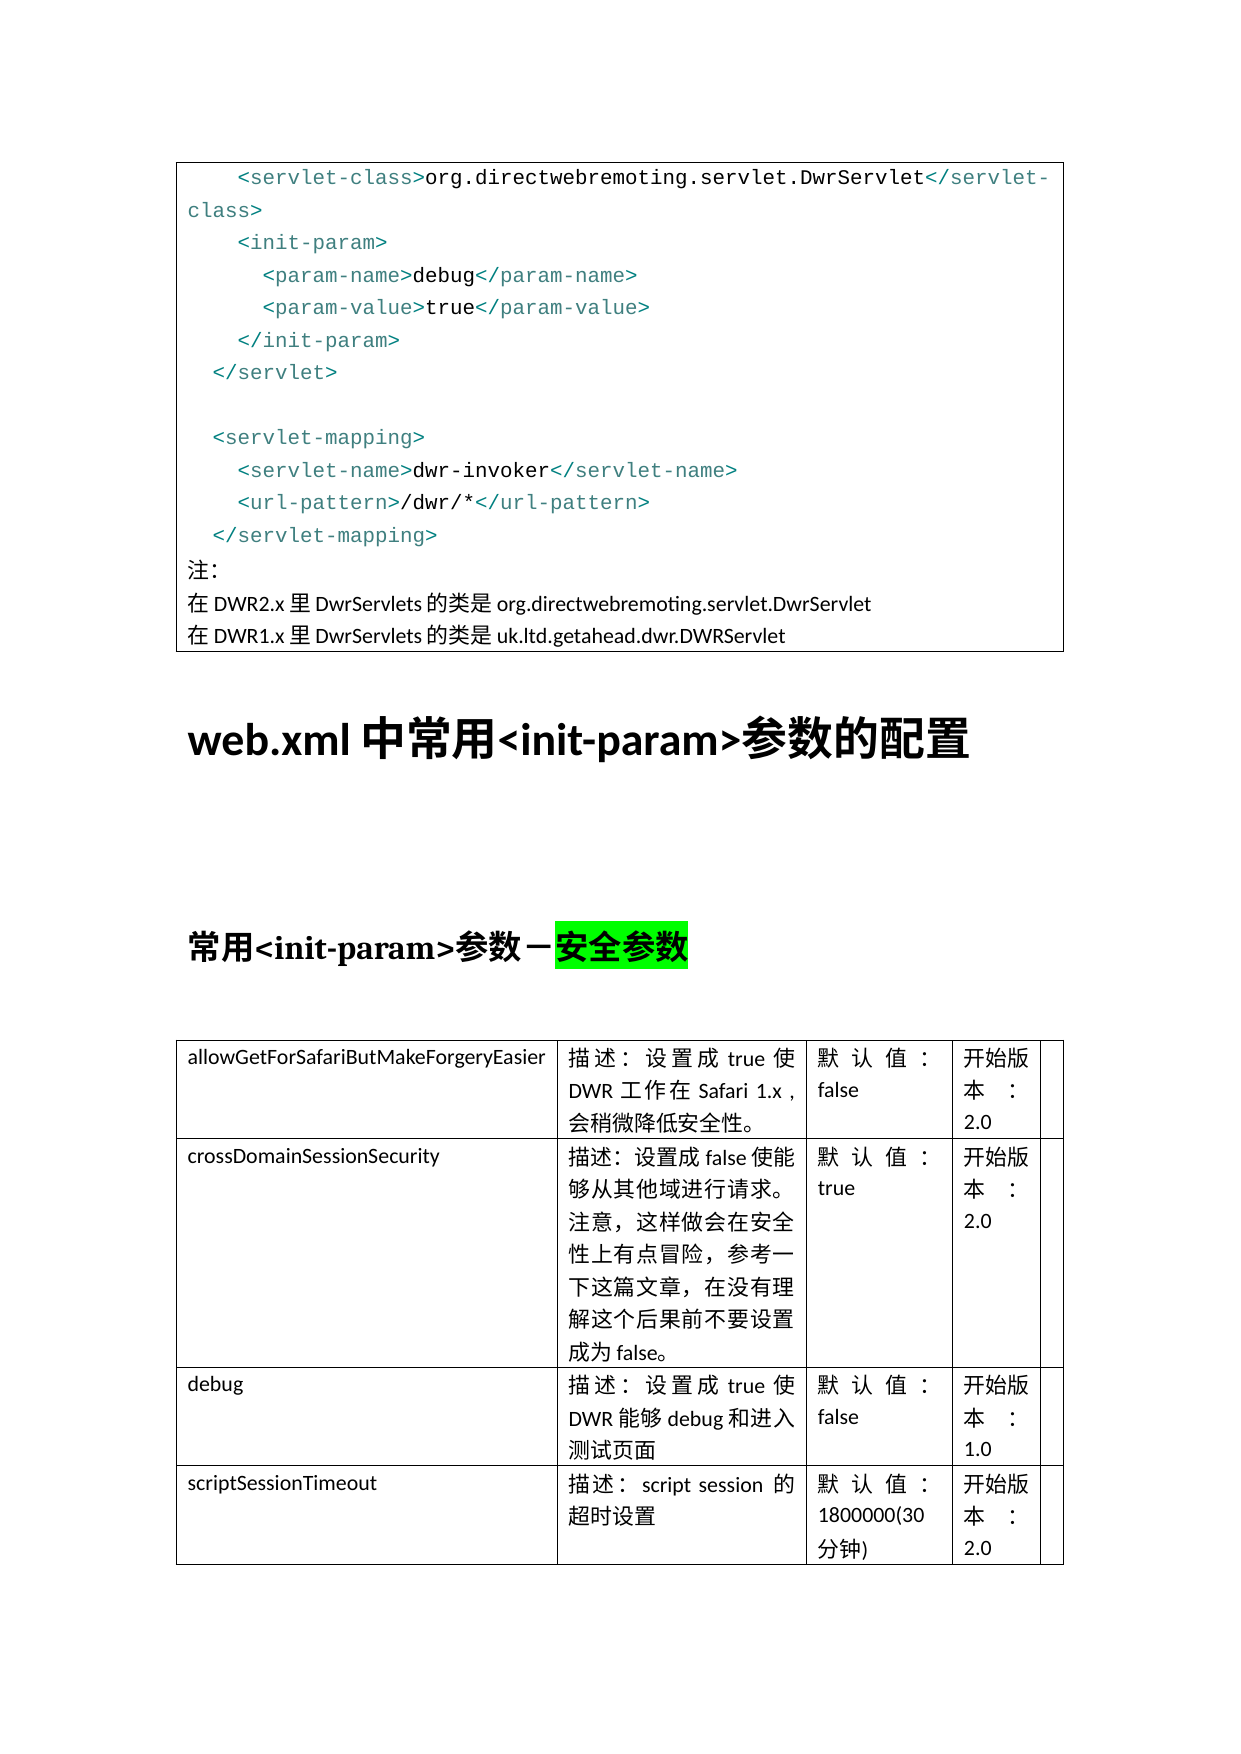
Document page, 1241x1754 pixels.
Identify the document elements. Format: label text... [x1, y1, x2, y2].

subtitle 常用<init-param>参数－安全参数 [187, 912, 1053, 977]
table_cell 默认值：true [807, 1139, 952, 1367]
table_cell [1041, 1139, 1063, 1367]
table_header 开始版本：2.0 [953, 1041, 1040, 1138]
table_header [1041, 1041, 1063, 1138]
table_header 默认值：false [807, 1041, 952, 1138]
table_cell 描述：设置成true使DWR能够debug和进入测试页面 [558, 1368, 806, 1465]
table_cell scriptSessionTimeout [177, 1466, 557, 1564]
table_cell 默认值：1800000(30分钟) [807, 1466, 952, 1564]
table_cell debug [177, 1368, 557, 1465]
table_cell crossDomainSessionSecurity [177, 1139, 557, 1367]
table_cell 描述：script session 的超时设置 [558, 1466, 806, 1564]
table_header allowGetForSafariButMakeForgeryEasier [177, 1041, 557, 1138]
table_cell 默认值：false [807, 1368, 952, 1465]
table_cell 开始版本：2.0 [953, 1139, 1040, 1367]
subtitle web.xml中常用<init-param>参数的配置 [187, 687, 1053, 784]
table_cell 开始版本：2.0 [953, 1466, 1040, 1564]
table_cell [1041, 1466, 1063, 1564]
table_header 描述：设置成true使DWR工作在Safari 1.x , 会稍微降低安全性。 [558, 1041, 806, 1138]
table_cell [1041, 1368, 1063, 1465]
table_cell 开始版本：1.0 [953, 1368, 1040, 1465]
table_cell 描述：设置成false使能够从其他域进行请求。注意，这样做会在安全性上有点冒险，参考一下这篇文章，在没有理解这个后果前不要设置成为false。 [558, 1139, 806, 1367]
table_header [177, 163, 1063, 651]
